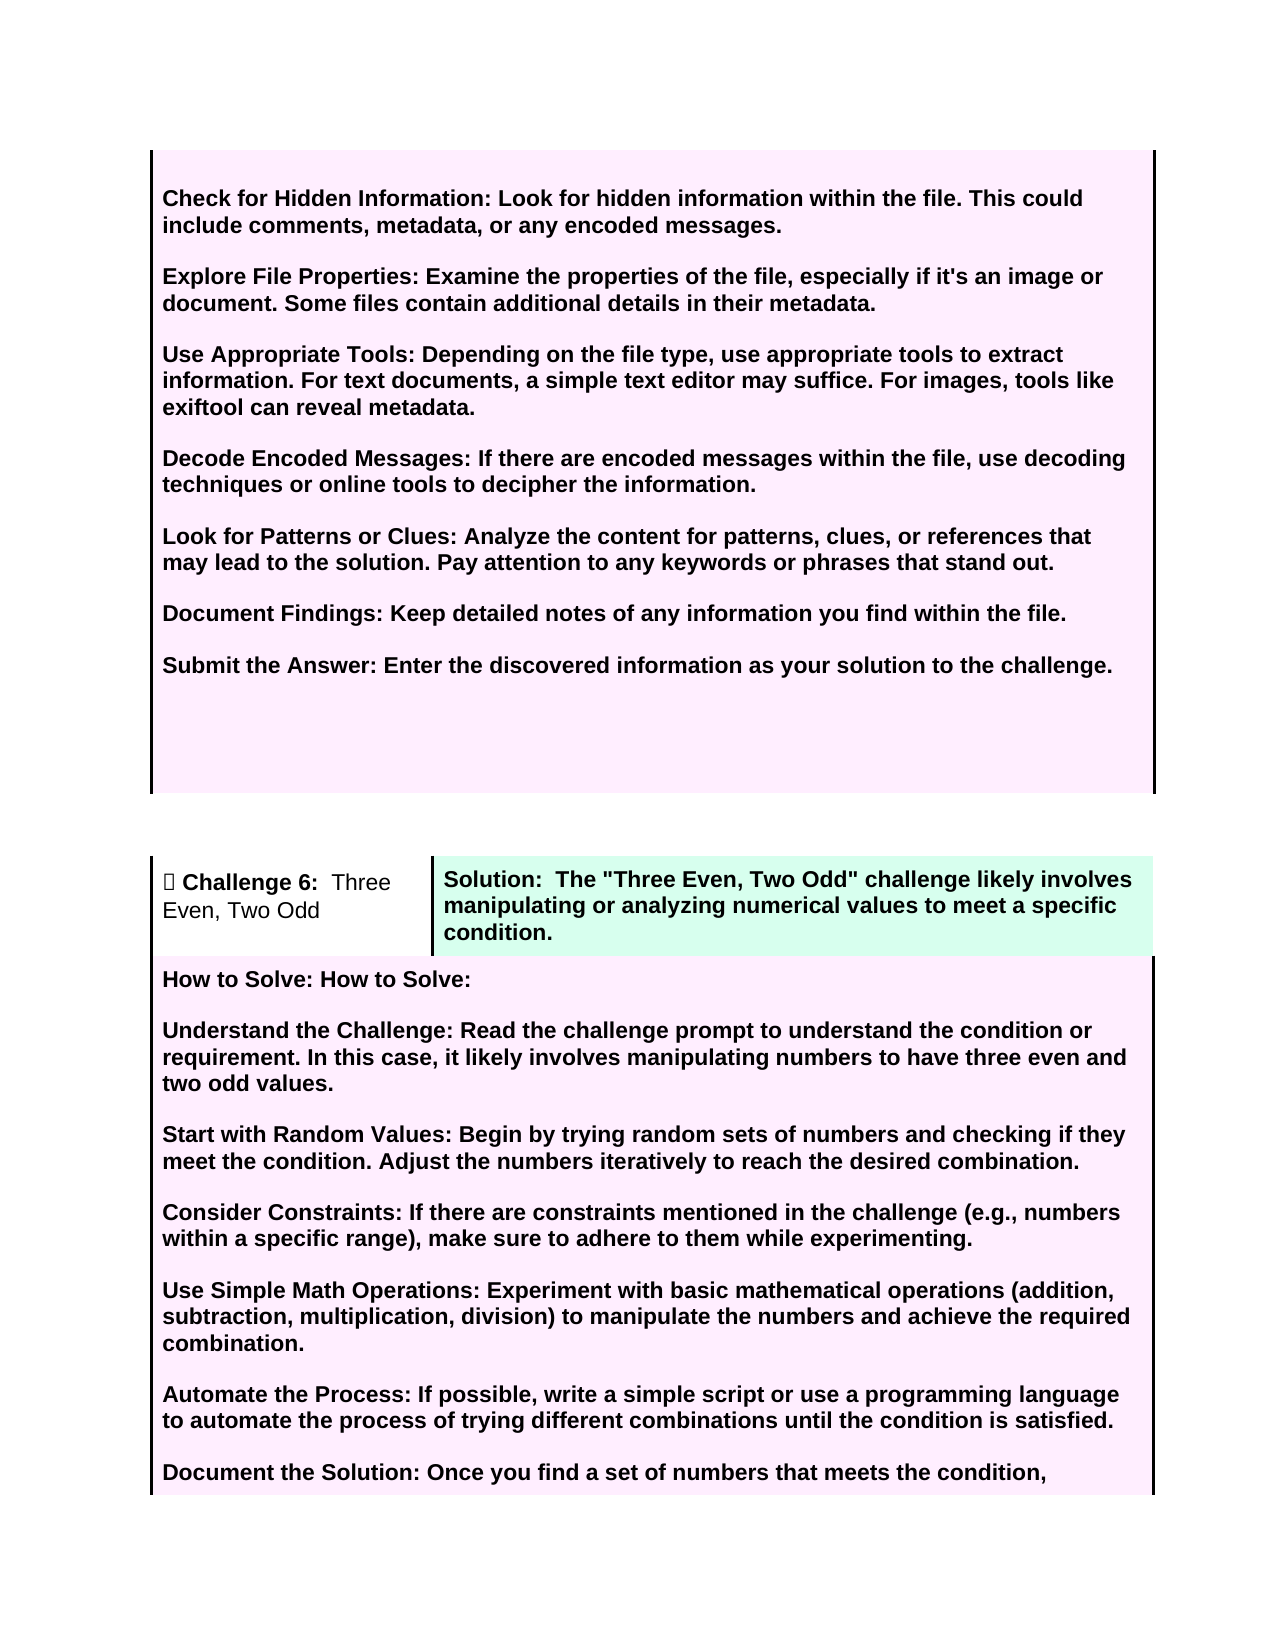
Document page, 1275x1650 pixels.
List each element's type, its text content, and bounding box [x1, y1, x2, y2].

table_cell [153, 150, 1153, 793]
table_header 👥 Challenge 6: Three Even, Two Odd [153, 856, 431, 956]
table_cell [153, 956, 1152, 1495]
table_header Solution: The "Three Even, Two Odd" challenge likely involves manipulating or analyzing numerical values to meet a specific condition. [434, 856, 1153, 956]
